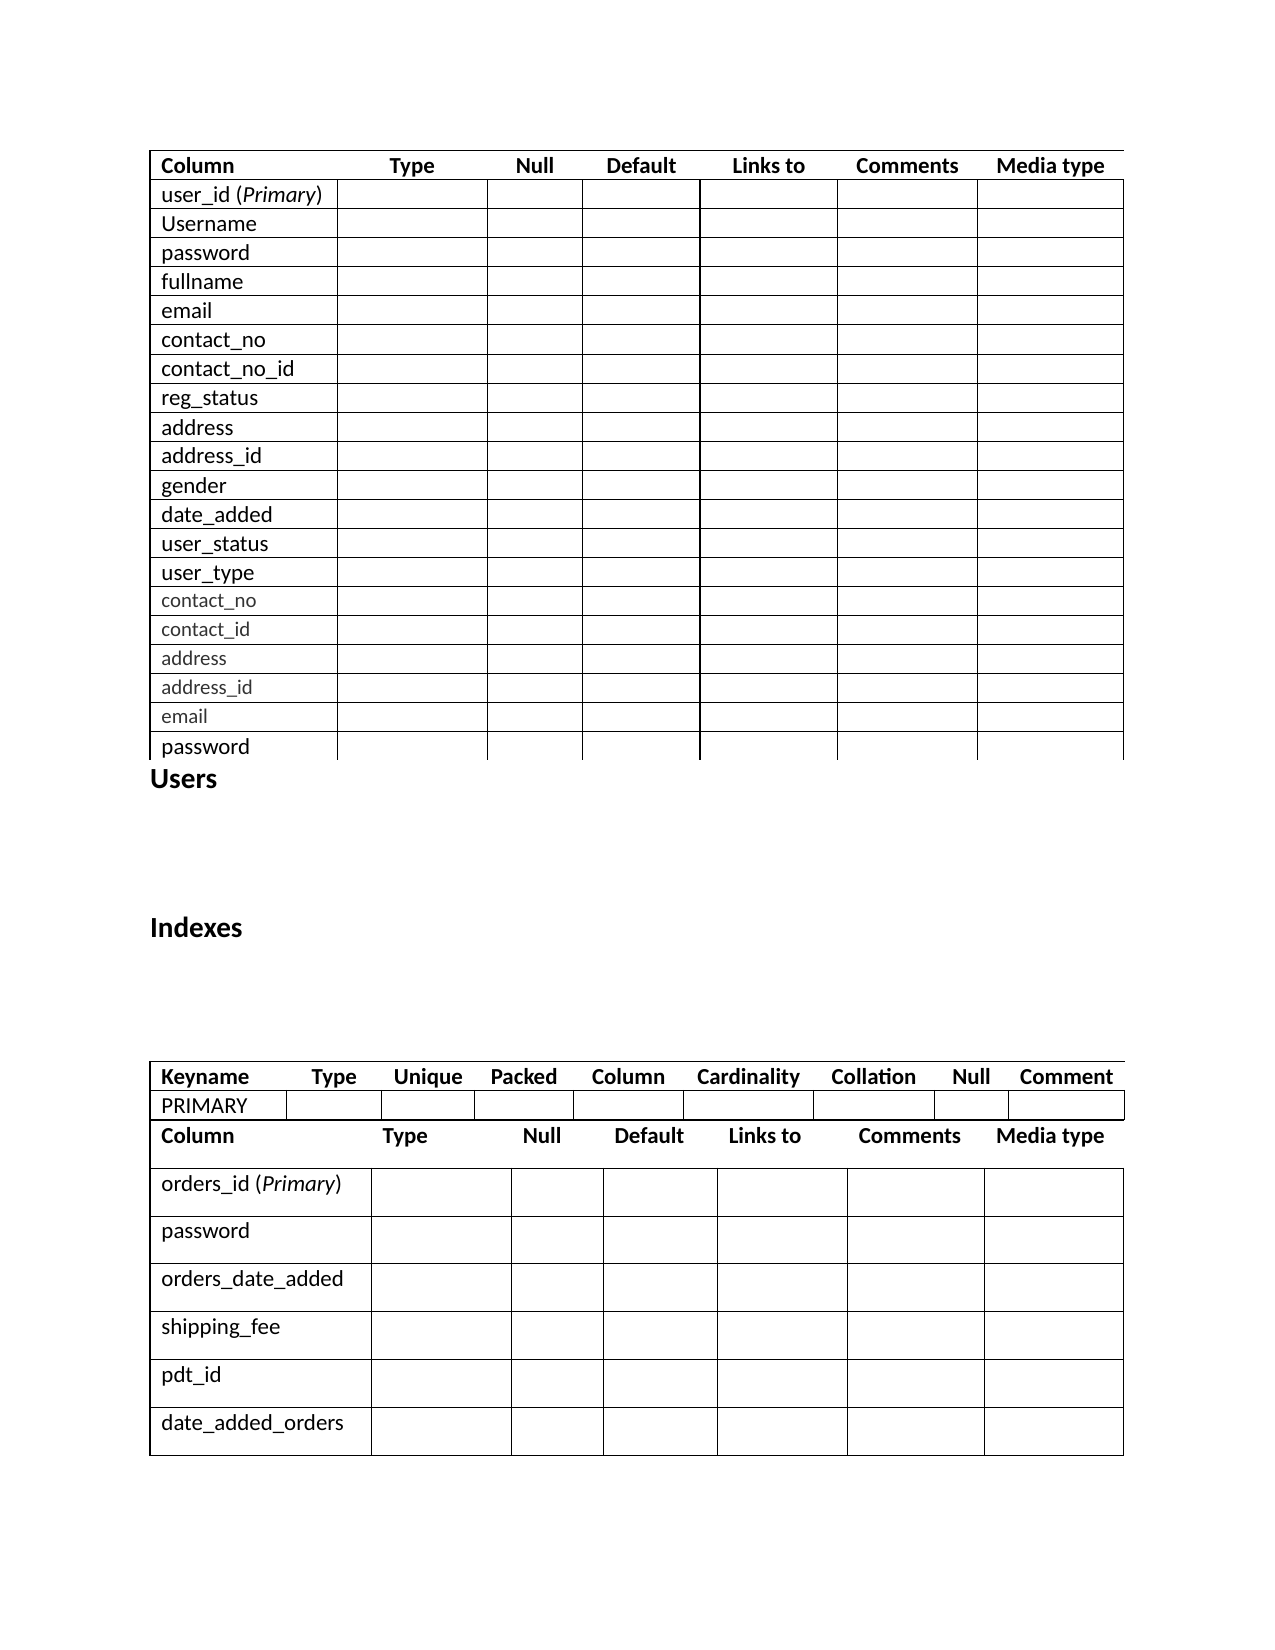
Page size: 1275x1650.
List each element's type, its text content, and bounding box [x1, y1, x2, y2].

table_cell [488, 413, 582, 441]
table_cell [838, 296, 977, 324]
table_cell [338, 616, 487, 644]
table_cell [848, 1312, 984, 1359]
text Users [150, 760, 1125, 796]
table_cell [338, 587, 487, 615]
table_cell fullname [151, 267, 337, 295]
table_cell [372, 1217, 511, 1263]
table_cell [512, 1217, 603, 1263]
table_cell [338, 325, 487, 353]
table_cell [978, 558, 1123, 586]
table_cell [338, 674, 487, 702]
table_header Keyname [151, 1062, 286, 1090]
table_cell [338, 180, 487, 208]
table_cell contact_id [151, 616, 337, 644]
table_cell shipping_fee [151, 1312, 371, 1359]
table_cell [718, 1312, 847, 1359]
table_cell orders_id (Primary) [151, 1169, 371, 1216]
table_cell [701, 703, 837, 731]
table_cell password [151, 238, 337, 266]
table_cell [488, 616, 582, 644]
table_cell [372, 1169, 511, 1216]
table_header Type [337, 151, 487, 179]
table_header Packed [475, 1062, 573, 1090]
table_cell [838, 703, 977, 731]
table_cell [338, 500, 487, 528]
table_cell address [151, 413, 337, 441]
table_cell [488, 703, 582, 731]
table_cell [838, 500, 977, 528]
table_cell [701, 732, 837, 760]
table_cell [838, 238, 977, 266]
table_cell Username [151, 209, 337, 237]
table_cell [583, 355, 699, 382]
text Indexes [150, 909, 1125, 945]
table_cell [838, 529, 977, 557]
table_cell [718, 1408, 847, 1454]
table_cell [838, 355, 977, 382]
table_cell email [151, 703, 337, 731]
table_cell [512, 1360, 603, 1407]
table_cell [583, 500, 699, 528]
table_cell [701, 674, 837, 702]
table_cell [814, 1091, 934, 1119]
table_header Comments [847, 1121, 984, 1168]
table_cell [848, 1360, 984, 1407]
table_cell [338, 703, 487, 731]
table_cell email [151, 296, 337, 324]
table_header Comments [838, 151, 977, 179]
table_cell password [151, 732, 337, 760]
table_cell [583, 238, 699, 266]
table_cell [338, 442, 487, 470]
table_cell [848, 1169, 984, 1216]
table_cell contact_no [151, 587, 337, 615]
table_cell [338, 355, 487, 382]
table_cell [978, 296, 1123, 324]
table_cell [583, 645, 699, 673]
table_cell [978, 413, 1123, 441]
table_cell [512, 1312, 603, 1359]
table_cell [583, 732, 699, 760]
table_cell contact_no [151, 325, 337, 353]
table_cell [604, 1264, 717, 1311]
table_cell [488, 732, 582, 760]
table_cell [848, 1264, 984, 1311]
table_cell [338, 238, 487, 266]
table_header Cardinality [684, 1062, 813, 1090]
table_cell [372, 1408, 511, 1454]
table_cell [338, 209, 487, 237]
table_cell [583, 558, 699, 586]
table_cell [838, 645, 977, 673]
table_cell [488, 355, 582, 382]
table_cell [701, 267, 837, 295]
table_cell [512, 1264, 603, 1311]
table_cell [488, 384, 582, 412]
table_cell [838, 384, 977, 412]
table_cell [978, 587, 1123, 615]
table_cell [604, 1312, 717, 1359]
table_cell [838, 587, 977, 615]
table_cell [488, 558, 582, 586]
table_cell [985, 1217, 1123, 1263]
table_cell [978, 180, 1123, 208]
table_cell [718, 1169, 847, 1216]
table_cell [583, 413, 699, 441]
table_cell [985, 1169, 1123, 1216]
table_cell [488, 209, 582, 237]
table_cell [838, 209, 977, 237]
table_cell [838, 325, 977, 353]
table_cell [287, 1091, 381, 1119]
table_cell [684, 1091, 813, 1119]
table_header Type [286, 1062, 382, 1090]
table_cell [1009, 1091, 1124, 1119]
table_cell date_added_orders [151, 1408, 371, 1454]
table_cell [701, 209, 837, 237]
table_cell [512, 1169, 603, 1216]
table_cell [978, 238, 1123, 266]
table_cell [838, 616, 977, 644]
table_cell [978, 645, 1123, 673]
table_cell [985, 1264, 1123, 1311]
table_cell [583, 180, 699, 208]
table_cell [838, 471, 977, 499]
table_cell [985, 1408, 1123, 1454]
table_cell [701, 529, 837, 557]
table_cell [978, 529, 1123, 557]
table_cell [838, 267, 977, 295]
table_cell [718, 1217, 847, 1263]
table_header Media type [977, 151, 1124, 179]
table_cell [604, 1408, 717, 1454]
table_header Links to [700, 151, 838, 179]
table_cell [978, 384, 1123, 412]
table_cell [701, 413, 837, 441]
table_cell [978, 267, 1123, 295]
table_cell user_id (Primary) [151, 180, 337, 208]
table_cell [604, 1360, 717, 1407]
table_cell [838, 558, 977, 586]
table_cell [488, 500, 582, 528]
table_cell [583, 296, 699, 324]
table_cell PRIMARY [151, 1091, 286, 1119]
table_cell [583, 267, 699, 295]
table_cell [338, 296, 487, 324]
table_cell address_id [151, 674, 337, 702]
table_cell orders_date_added [151, 1264, 371, 1311]
table_cell [583, 703, 699, 731]
table_cell [701, 471, 837, 499]
table_cell [838, 413, 977, 441]
table_header Column [573, 1062, 683, 1090]
table_cell password [151, 1217, 371, 1263]
table_cell [583, 674, 699, 702]
table_cell contact_no_id [151, 355, 337, 382]
table_cell [701, 442, 837, 470]
table_cell [604, 1169, 717, 1216]
table_cell [978, 209, 1123, 237]
table_cell [701, 180, 837, 208]
table_cell [372, 1264, 511, 1311]
table_cell [701, 616, 837, 644]
table_cell [338, 471, 487, 499]
table_cell [338, 529, 487, 557]
table_header Default [603, 1121, 717, 1168]
table_cell [488, 645, 582, 673]
table_cell [604, 1217, 717, 1263]
table_cell pdt_id [151, 1360, 371, 1407]
table_cell [838, 732, 977, 760]
table_cell [488, 442, 582, 470]
table_cell [583, 442, 699, 470]
table_cell [718, 1264, 847, 1311]
table_cell [978, 442, 1123, 470]
table_cell [475, 1091, 573, 1119]
table_cell gender [151, 471, 337, 499]
table_cell [338, 732, 487, 760]
table_header Column [151, 151, 337, 179]
table_cell [838, 442, 977, 470]
table_header Null [934, 1062, 1008, 1090]
table_cell [701, 384, 837, 412]
table_cell [583, 587, 699, 615]
table_cell [583, 325, 699, 353]
table_header Null [487, 151, 583, 179]
table_cell [978, 471, 1123, 499]
table_cell [701, 645, 837, 673]
table_cell [701, 587, 837, 615]
table_cell [978, 500, 1123, 528]
table_cell address [151, 645, 337, 673]
table_header Media type [985, 1121, 1124, 1168]
table_cell [978, 355, 1123, 382]
table_cell [338, 413, 487, 441]
table_cell [978, 732, 1123, 760]
table_cell [488, 180, 582, 208]
table_cell [583, 471, 699, 499]
table_cell [701, 296, 837, 324]
table_cell [701, 558, 837, 586]
table_cell user_status [151, 529, 337, 557]
table_header Column [151, 1121, 371, 1168]
table_header Type [371, 1121, 511, 1168]
table_cell [718, 1360, 847, 1407]
table_cell [583, 209, 699, 237]
table_cell [338, 645, 487, 673]
table_cell [978, 674, 1123, 702]
table_header Unique [382, 1062, 475, 1090]
table_header Null [511, 1121, 603, 1168]
table_cell user_type [151, 558, 337, 586]
table_header Links to [717, 1121, 847, 1168]
table_cell [985, 1312, 1123, 1359]
table_cell address_id [151, 442, 337, 470]
table_cell [488, 238, 582, 266]
table_cell [488, 325, 582, 353]
table_cell date_added [151, 500, 337, 528]
table_cell [838, 674, 977, 702]
table_header Comment [1009, 1062, 1124, 1090]
table_header Collation [814, 1062, 934, 1090]
table_cell [488, 267, 582, 295]
table_cell [382, 1091, 474, 1119]
table_cell [488, 296, 582, 324]
table_cell [848, 1217, 984, 1263]
table_cell [338, 384, 487, 412]
table_header Default [583, 151, 700, 179]
table_cell [701, 355, 837, 382]
table_cell [372, 1360, 511, 1407]
table_cell [488, 587, 582, 615]
table_cell reg_status [151, 384, 337, 412]
table_cell [574, 1091, 683, 1119]
table_cell [488, 529, 582, 557]
table_cell [583, 529, 699, 557]
table_cell [488, 674, 582, 702]
table_cell [701, 500, 837, 528]
table_cell [372, 1312, 511, 1359]
table_cell [512, 1408, 603, 1454]
table_cell [701, 325, 837, 353]
table_cell [978, 703, 1123, 731]
table_cell [838, 180, 977, 208]
table_cell [935, 1091, 1008, 1119]
table_cell [338, 267, 487, 295]
table_cell [985, 1360, 1123, 1407]
table_cell [583, 616, 699, 644]
table_cell [338, 558, 487, 586]
table_cell [488, 471, 582, 499]
table_cell [583, 384, 699, 412]
table_cell [848, 1408, 984, 1454]
table_cell [701, 238, 837, 266]
table_cell [978, 616, 1123, 644]
table_cell [978, 325, 1123, 353]
